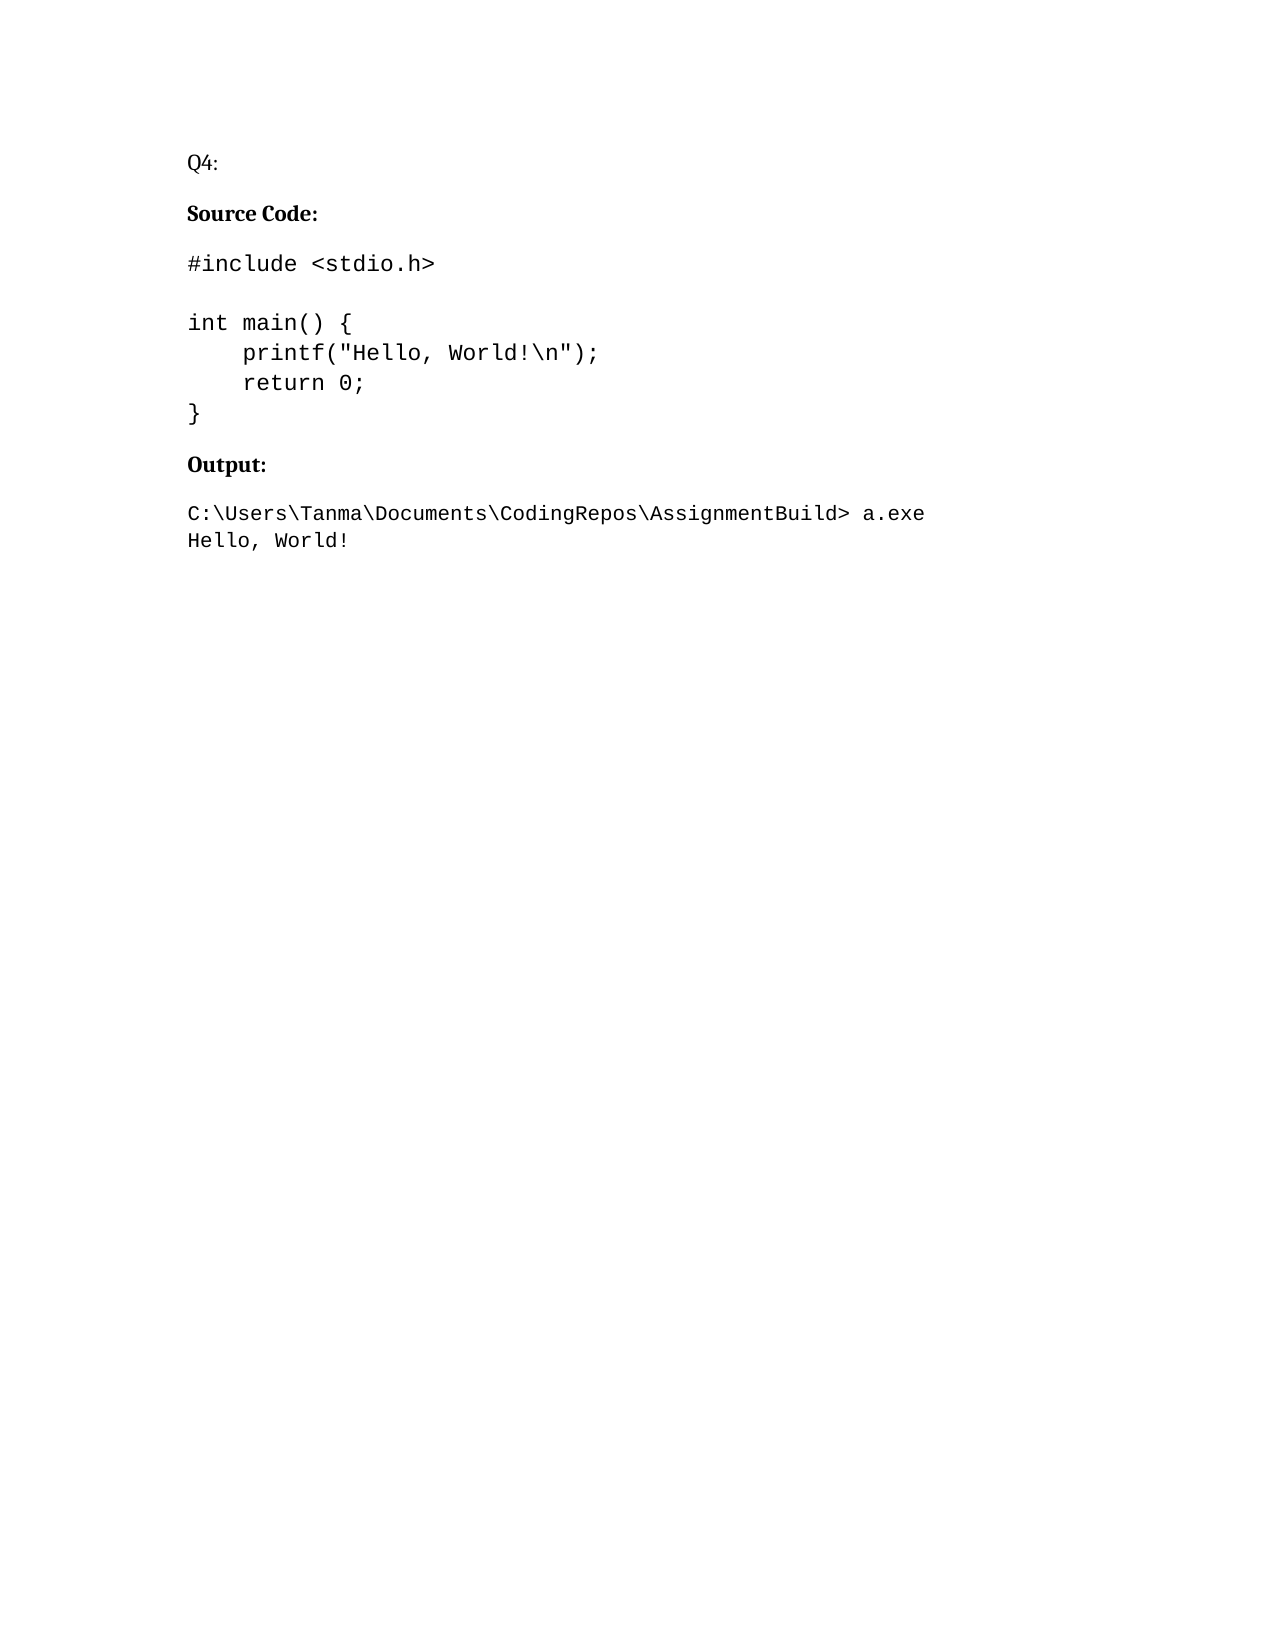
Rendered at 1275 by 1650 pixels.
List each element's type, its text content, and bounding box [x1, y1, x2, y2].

text Q4: [187, 150, 1087, 176]
text C:\Users\Tanma\Documents\CodingRepos\AssignmentBuild> a.exe Hello, World! [187, 503, 1087, 611]
text #include <stdio.h> int main() { printf("Hello, World!\n"); return 0; } [187, 252, 1087, 427]
text Output: [187, 452, 1087, 478]
text Source Code: [187, 201, 1087, 227]
